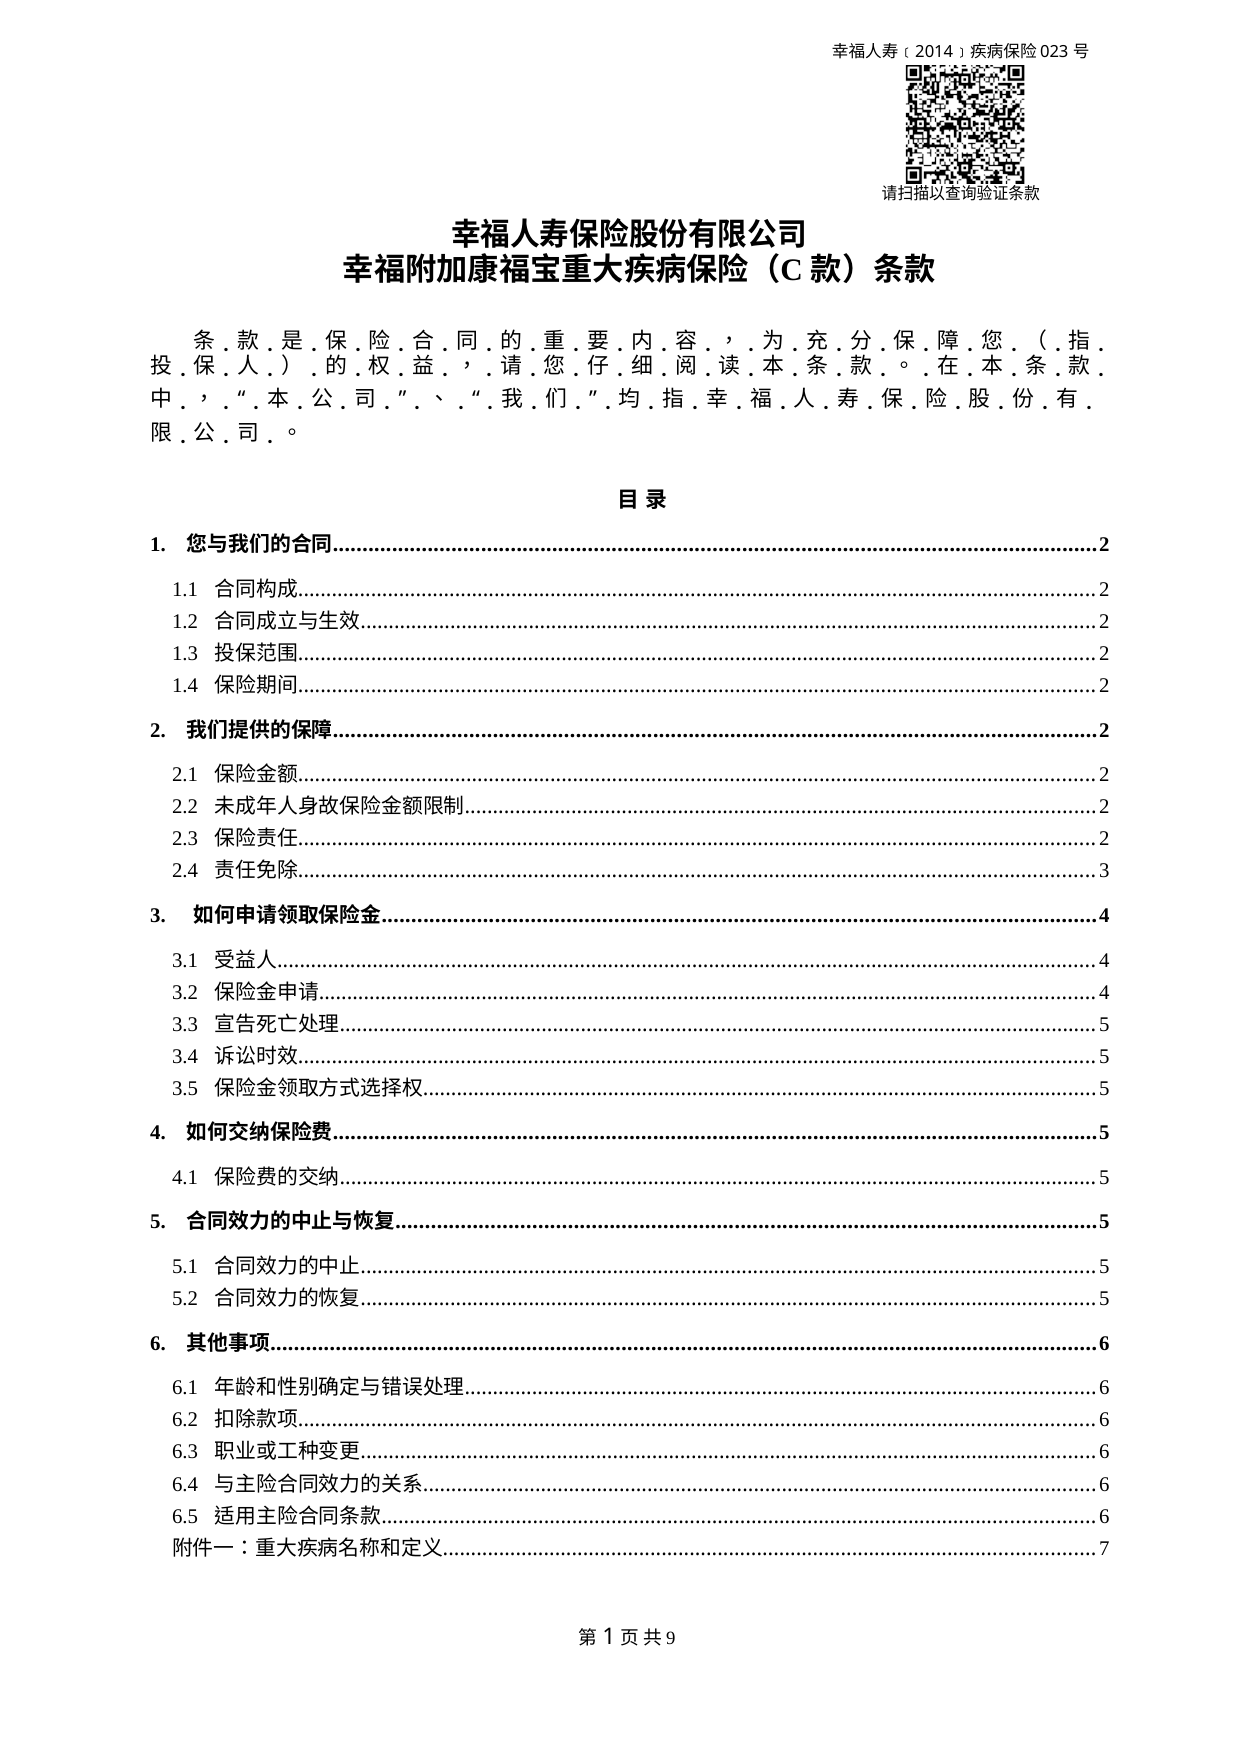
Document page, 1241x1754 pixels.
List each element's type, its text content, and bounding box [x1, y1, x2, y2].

text 请扫描以查询验证条款 [881, 184, 1128, 203]
subtitle 目 录 [339, 484, 945, 514]
subtitle 幸福人寿保险股份有限公司 [451, 213, 827, 253]
text 条．款．是．保．险．合．同．的．重．要．内．容．，．为．充．分．保．障．您．（．指．投．保．人．）．的．权．益．，．请．您．仔．细．阅．读．本．条．款．。．在．本．条．款．中．，．“．本．公．司．”．、．“．我．们．”．均．指．幸．福．人．寿．保．险．股．份．有．限．公．司．。 [150, 322, 1117, 457]
text 幸福人寿﹝2014﹞疾病保险023 号 [137, 39, 1089, 62]
subtitle 幸福附加康福宝重大疾病保险（C 款）条款 [339, 253, 938, 287]
picture [905, 65, 1025, 184]
